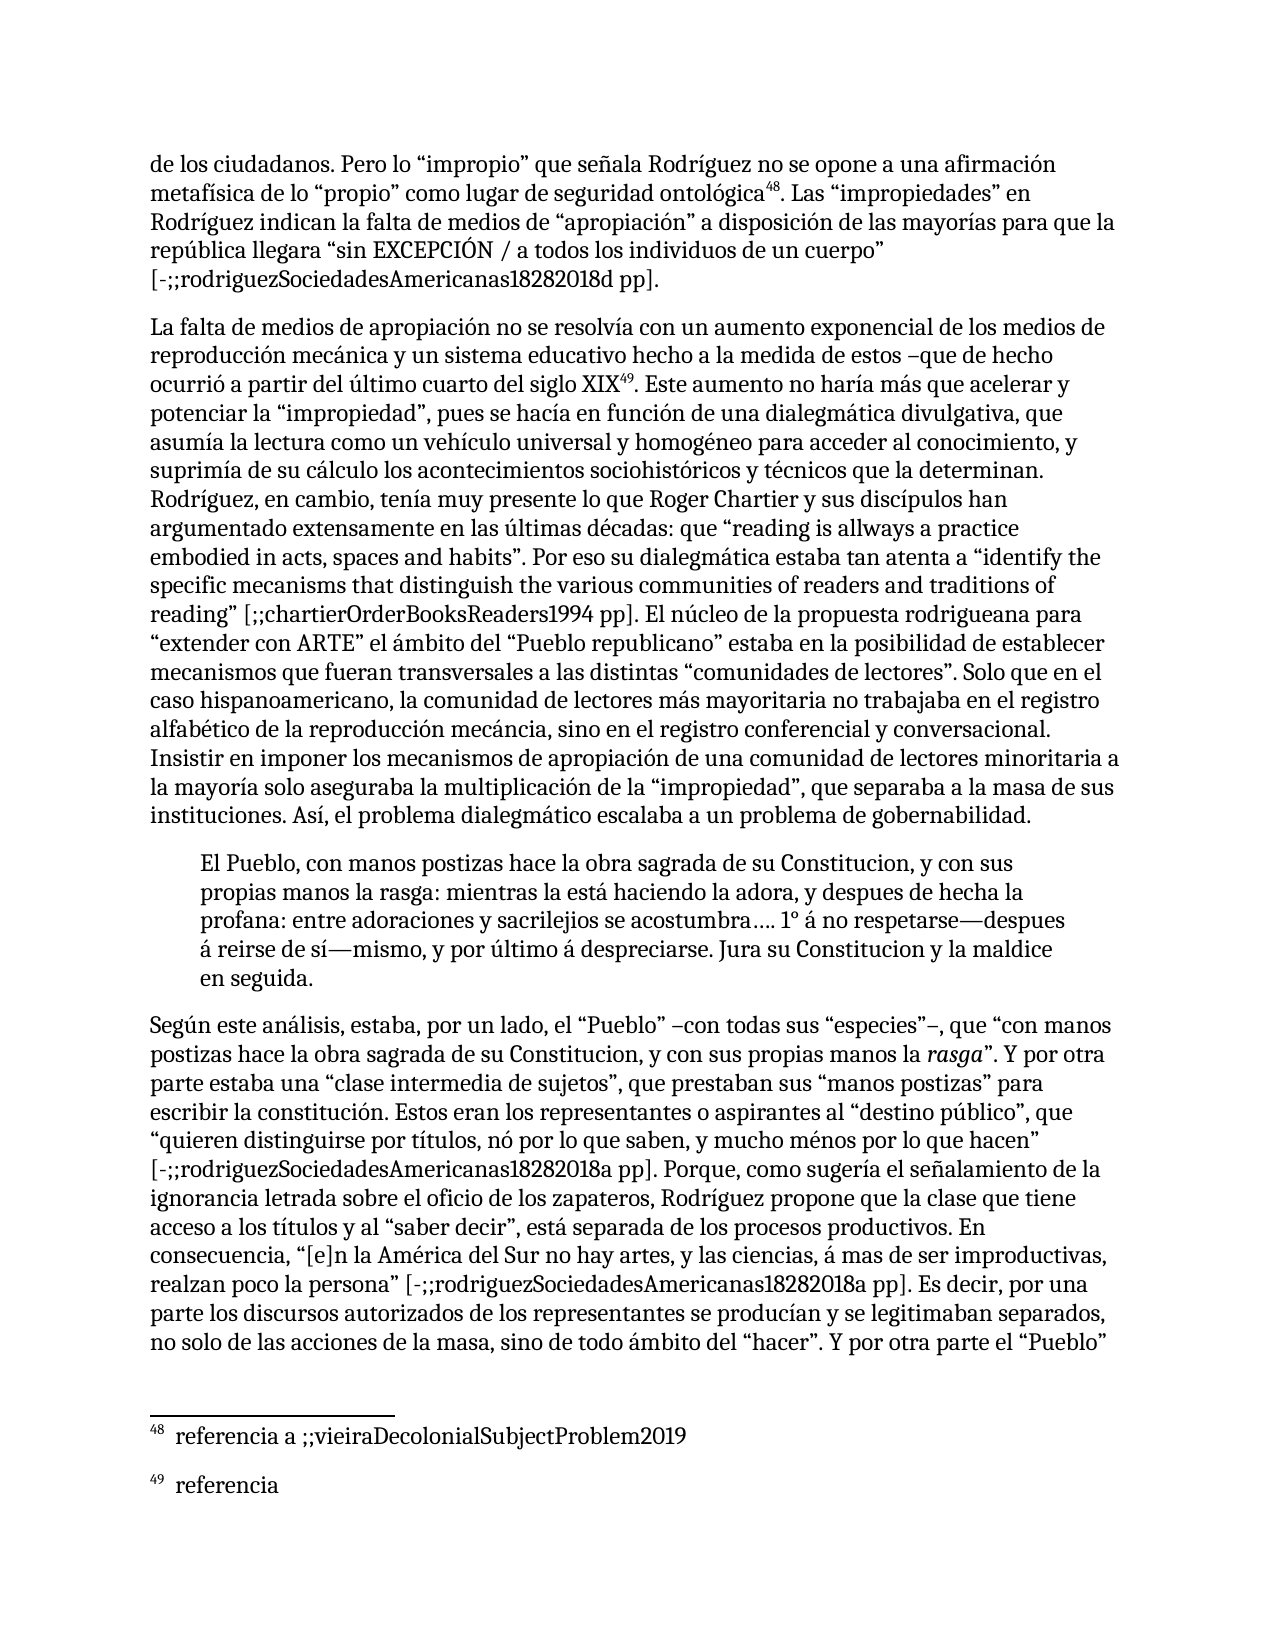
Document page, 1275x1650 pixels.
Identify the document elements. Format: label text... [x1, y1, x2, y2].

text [150, 150, 1125, 294]
text La falta de medios de apropiación no se resolvía con un aumento exponencial de los medios de reproducción mecánica y un sistema educativo hecho a la medida de estos –que de hecho ocurrió a partir del último cuarto del siglo XIX. Este aumento no haría más que acelerar y potenciar la “impropiedad”, pues se hacía en función de una dialegmática divulgativa, que asumía la lectura como un vehículo universal y homogéneo para acceder al conocimiento, y suprimía de su cálculo los acontecimientos sociohistóricos y técnicos que la determinan. Rodríguez, en cambio, tenía muy presente lo que Roger Chartier y sus discípulos han argumentado extensamente en las últimas décadas: que “reading is allways a practice embodied in acts, spaces and habits”. Por eso su dialegmática estaba tan atenta a “identify the specific mecanisms that distinguish the various communities of readers and traditions of reading” [;;chartierOrderBooksReaders1994 pp]. El núcleo de la propuesta rodrigueana para “extender con ARTE” el ámbito del “Pueblo republicano” estaba en la posibilidad de establecer mecanismos que fueran transversales a las distintas “comunidades de lectores”. Solo que en el caso hispanoamericano, la comunidad de lectores más mayoritaria no trabajaba en el registro alfabético de la reproducción mecáncia, sino en el registro conferencial y conversacional. Insistir en imponer los mecanismos de apropiación de una comunidad de lectores minoritaria a la mayoría solo aseguraba la multiplicación de la “impropiedad”, que separaba a la masa de sus instituciones. Así, el problema dialegmático escalaba a un problema de gobernabilidad. [150, 312, 1125, 830]
text El Pueblo, con manos postizas hace la obra sagrada de su Constitucion, y con sus propias manos la rasga: mientras la está haciendo la adora, y despues de hecha la profana: entre adoraciones y sacrilejios se acostumbra…. 1° á no respetarse—despues á reirse de sí—mismo, y por último á despreciarse. Jura su Constitucion y la maldice en seguida. [200, 849, 1075, 992]
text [150, 1011, 1125, 1356]
